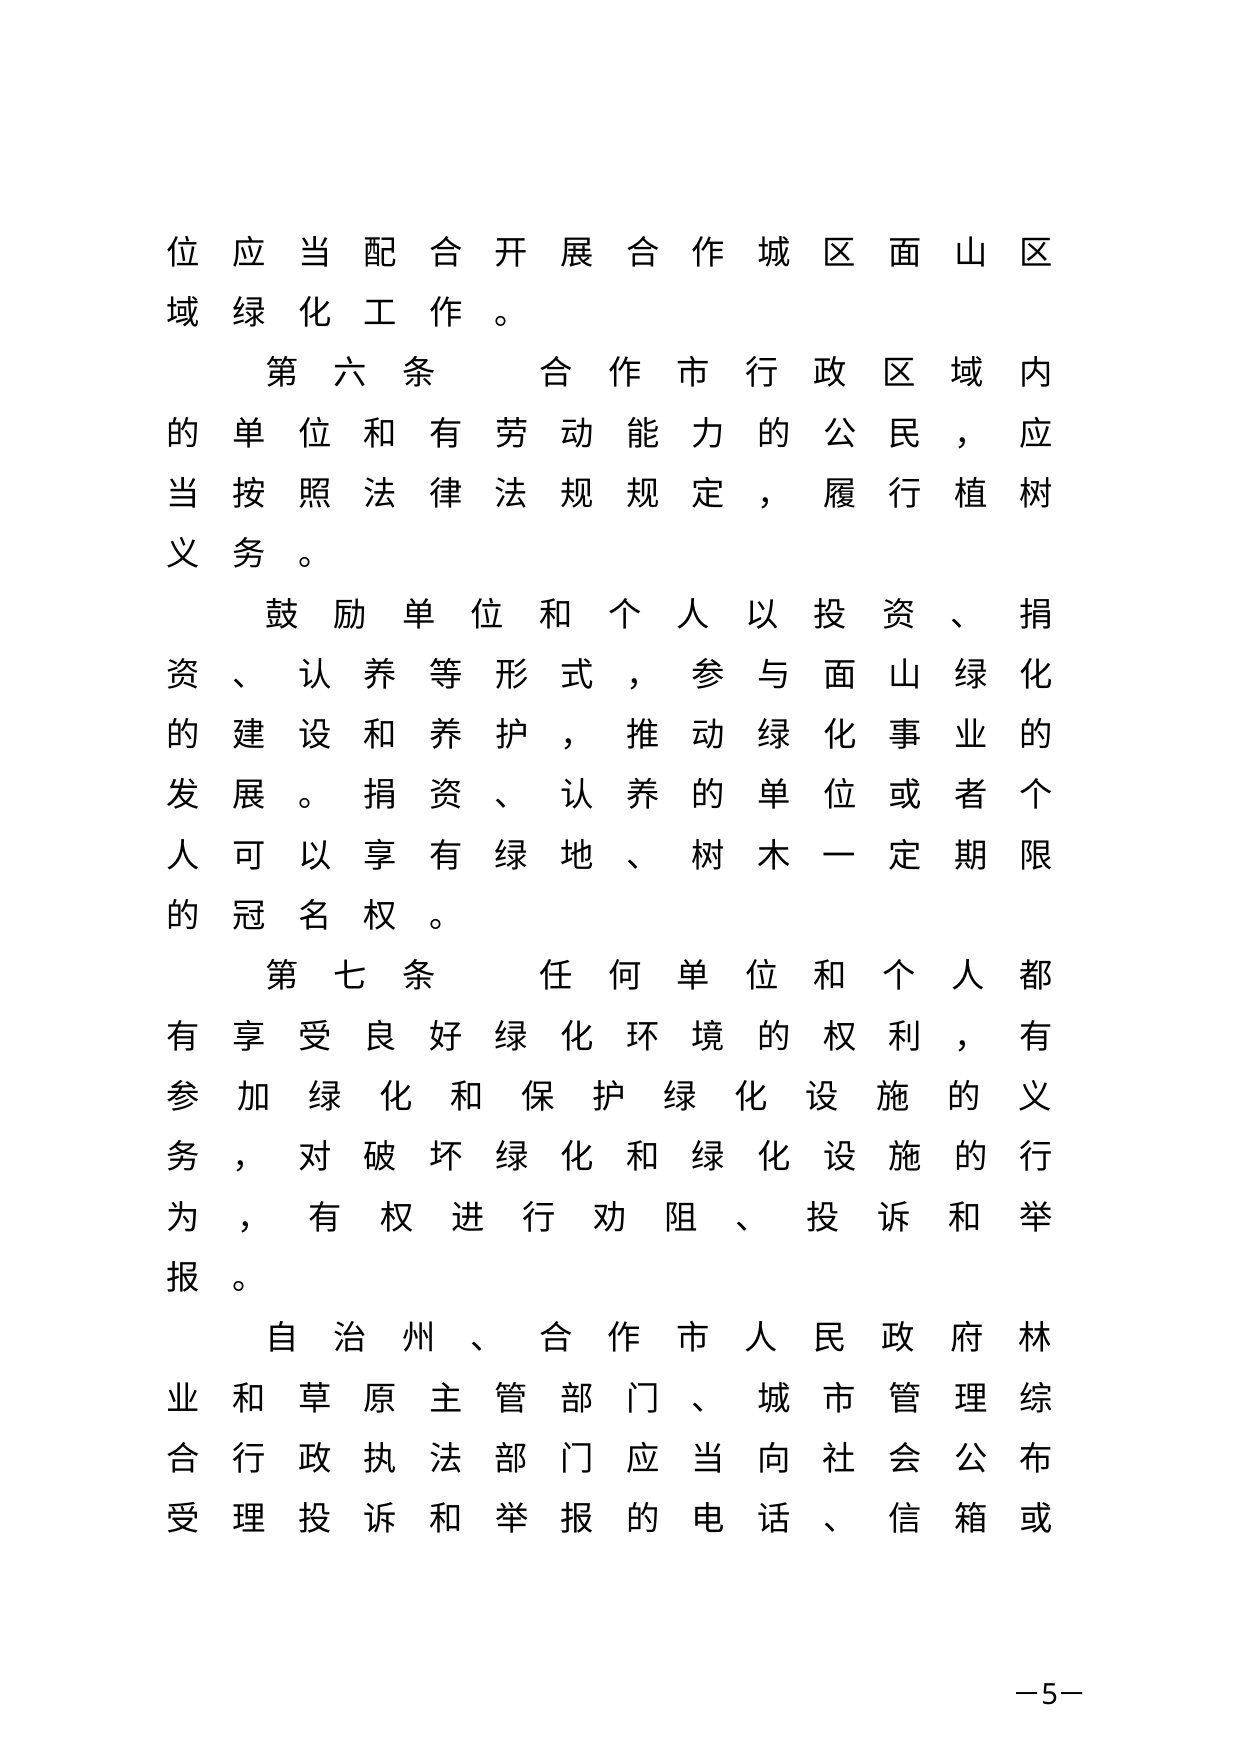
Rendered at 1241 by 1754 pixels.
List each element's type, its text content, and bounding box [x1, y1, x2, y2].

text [167, 1305, 1085, 1546]
text 第七条 任何单位和个人都有享受良好绿化环境的权利，有参加绿化和保护绿化设施的义务，对破坏绿化和绿化设施的行为，有权进行劝阻、投诉和举报。 [167, 943, 1085, 1305]
text 第六条 合作市行政区域内的单位和有劳动能力的公民，应当按照法律法规规定，履行植树义务。 [167, 340, 1085, 581]
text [167, 219, 1085, 340]
text 鼓励单位和个人以投资、捐资、认养等形式，参与面山绿化的建设和养护，推动绿化事业的发展。捐资、认养的单位或者个人可以享有绿地、树木一定期限的冠名权。 [167, 581, 1085, 943]
